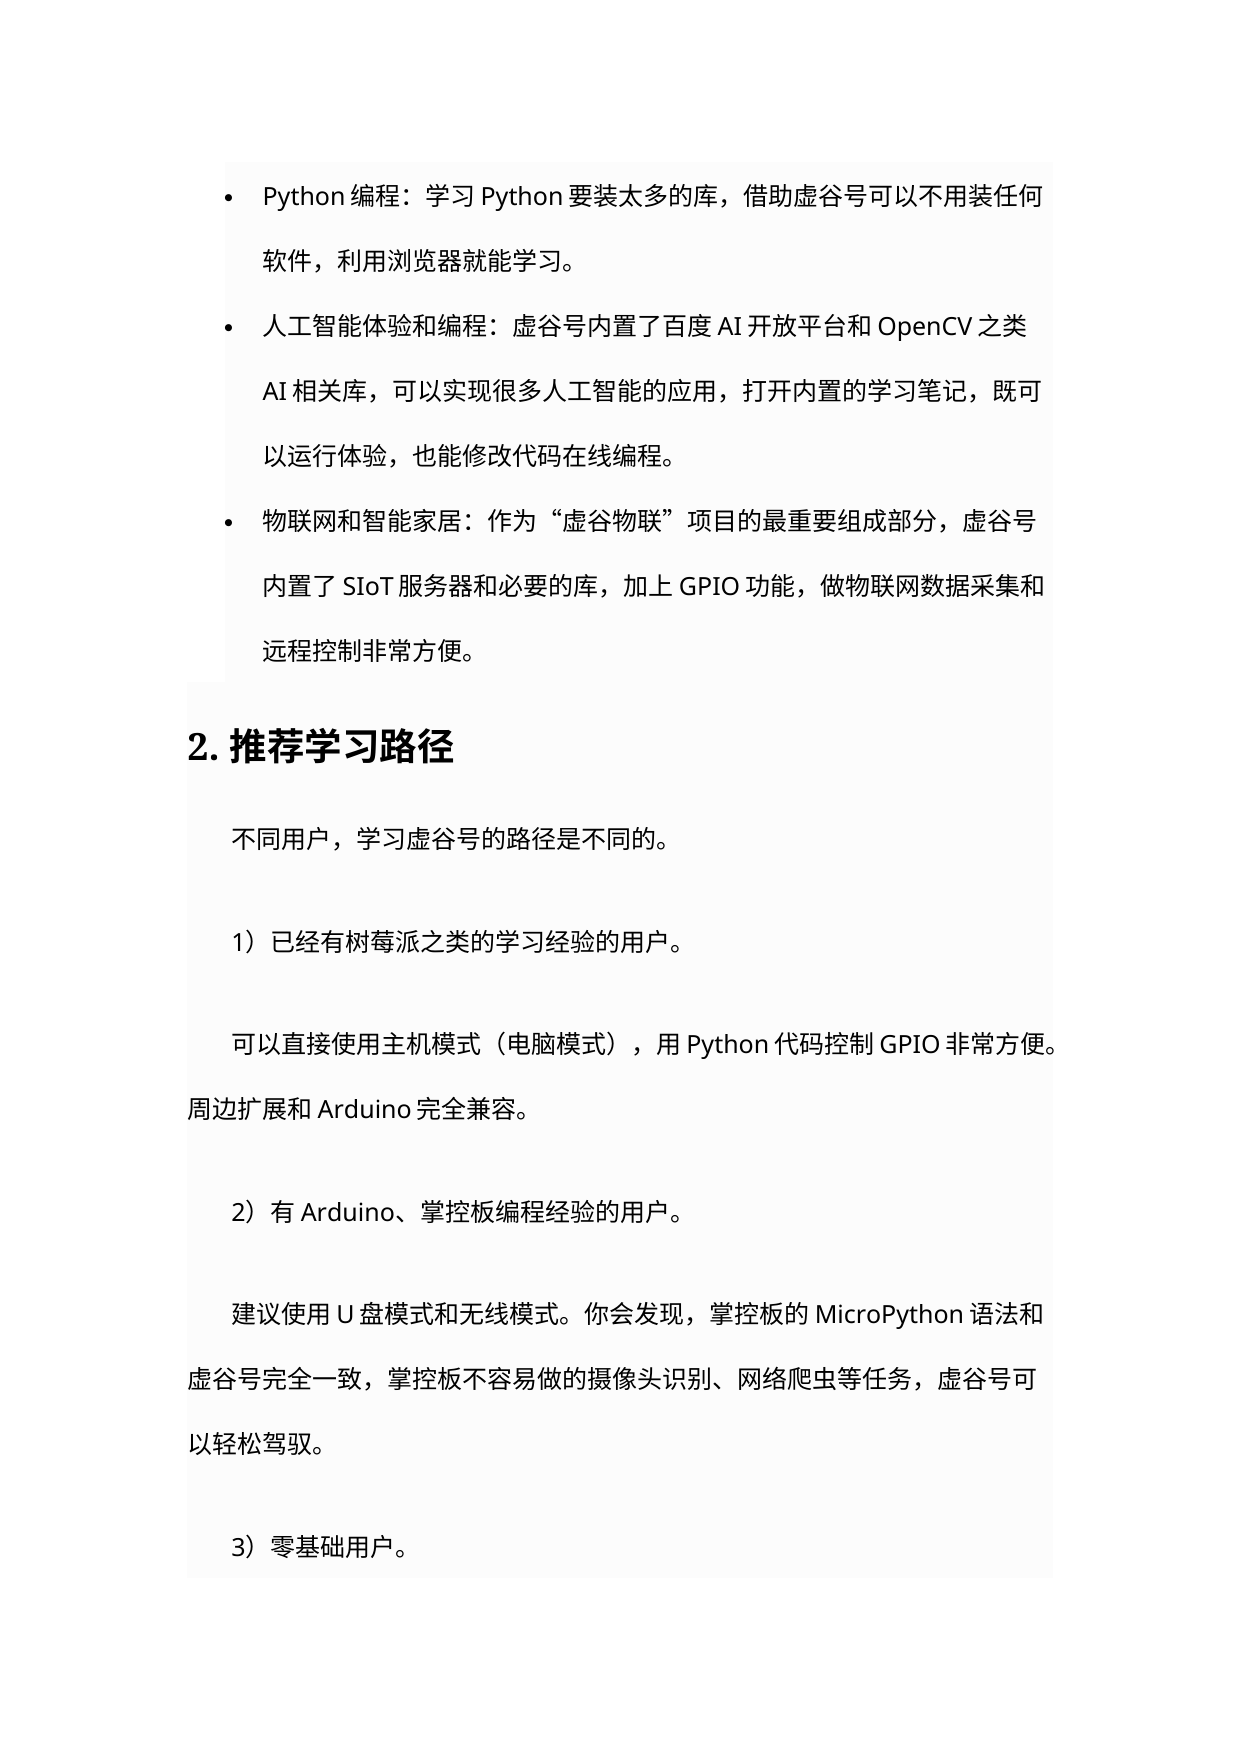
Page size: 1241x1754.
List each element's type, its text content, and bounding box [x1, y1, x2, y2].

text 可以直接使用主机模式（电脑模式），用Python代码控制GPIO非常方便。周边扩展和Arduino完全兼容。 [187, 1010, 1053, 1140]
list 人工智能体验和编程：虚谷号内置了百度AI开放平台和OpenCV之类AI相关库，可以实现很多人工智能的应用，打开内置的学习笔记，既可以运行体验，也能修改代码在线编程。 [225, 292, 1053, 487]
text 建议使用U盘模式和无线模式。你会发现，掌控板的MicroPython语法和虚谷号完全一致，掌控板不容易做的摄像头识别、网络爬虫等任务，虚谷号可以轻松驾驭。 [187, 1280, 1053, 1475]
text 1）已经有树莓派之类的学习经验的用户。 [187, 908, 1053, 973]
text 3）零基础用户。 [187, 1513, 1053, 1578]
list Python编程：学习Python要装太多的库，借助虚谷号可以不用装任何软件，利用浏览器就能学习。 [225, 162, 1053, 292]
list 物联网和智能家居：作为“虚谷物联”项目的最重要组成部分，虚谷号内置了SIoT服务器和必要的库，加上GPIO功能，做物联网数据采集和远程控制非常方便。 [225, 487, 1053, 682]
text 2）有Arduino、掌控板编程经验的用户。 [187, 1178, 1053, 1243]
text 2. 推荐学习路径 [187, 711, 1053, 776]
text 不同用户，学习虚谷号的路径是不同的。 [187, 805, 1053, 870]
